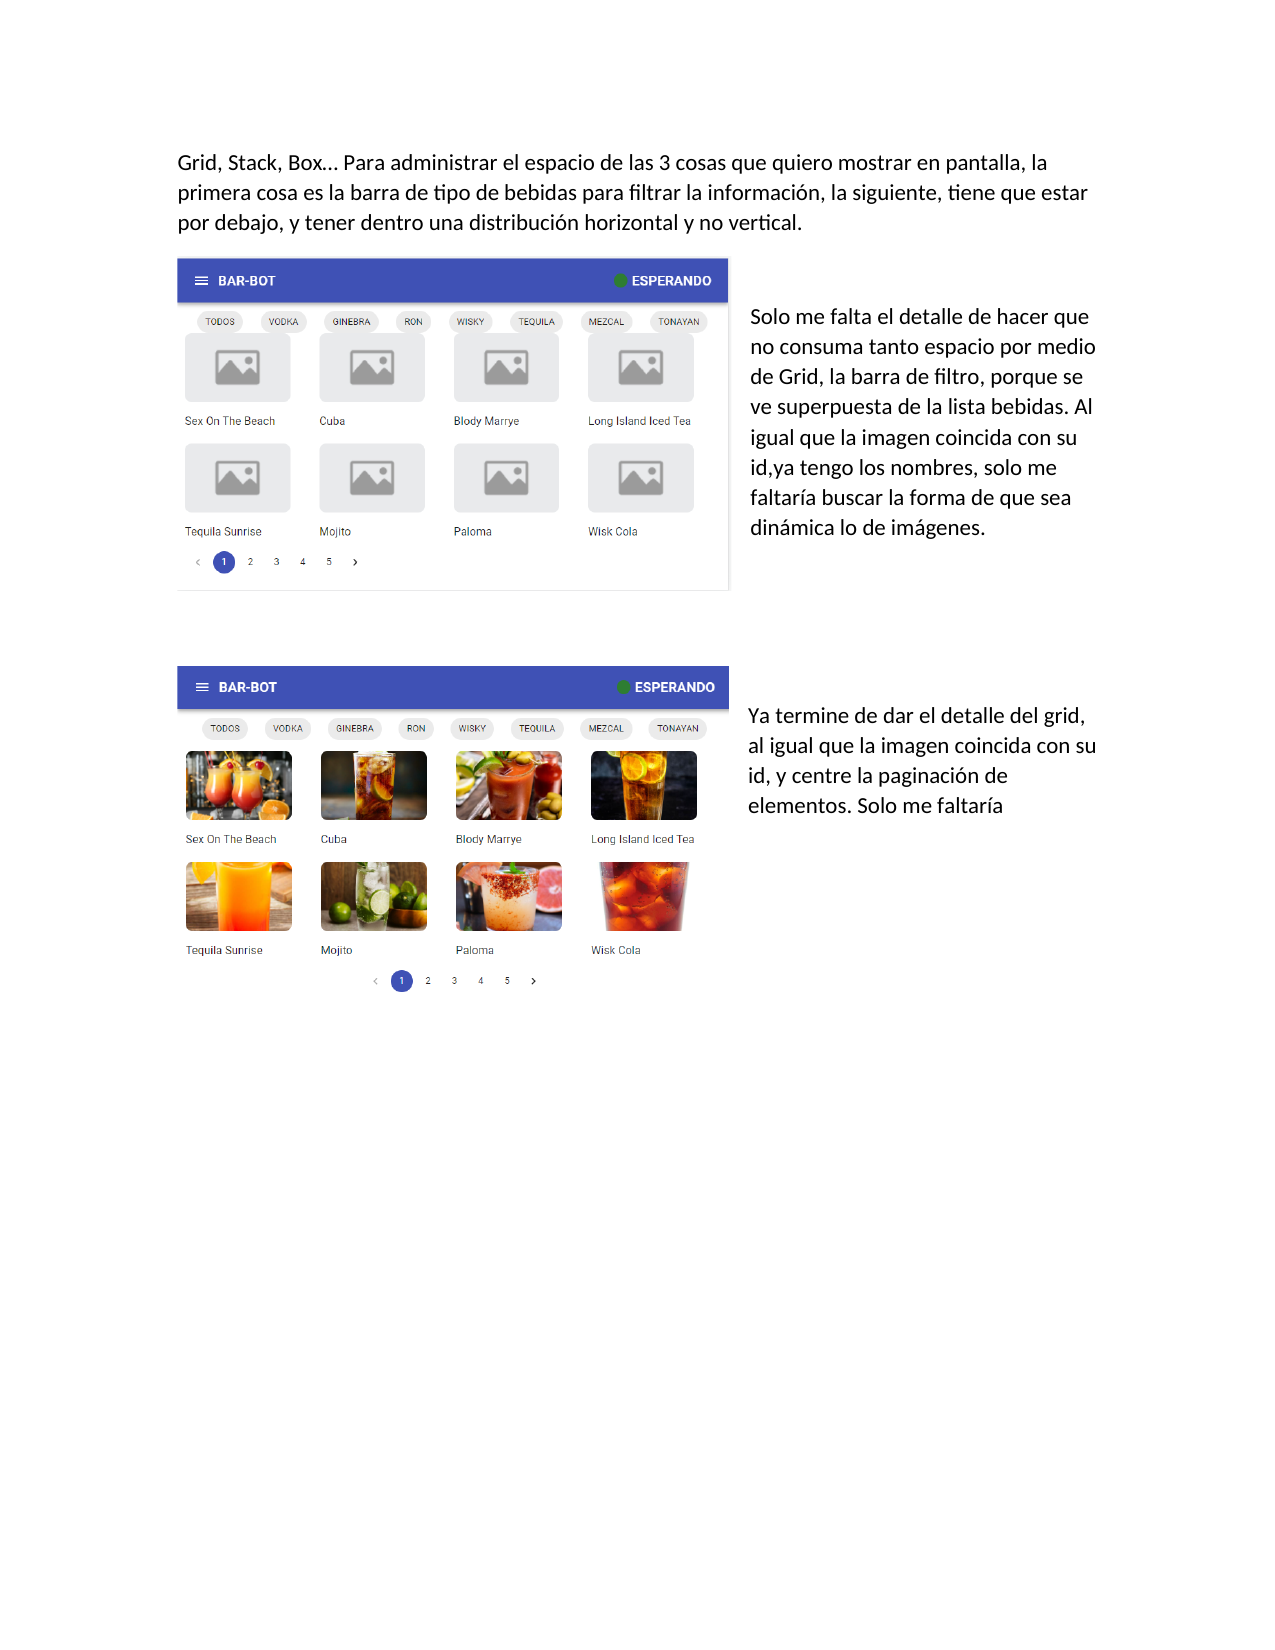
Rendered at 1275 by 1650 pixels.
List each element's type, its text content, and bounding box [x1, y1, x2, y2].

picture [177, 256, 732, 591]
picture [177, 666, 729, 994]
text Solo me falta el detalle de hacer que no consuma tanto espacio por medio de Grid, la barra de filtro, porque se ve superpuesta de la lista bebidas. Al igual que la imagen coincida con su id,ya tengo los nombres, solo me faltaría buscar la forma de que sea dinámica lo de imágenes. [732, 302, 1098, 541]
text Ya termine de dar el detalle del grid, al igual que la imagen coincida con su id, y centre la paginación de elementos. Solo me faltaría [729, 701, 1098, 819]
text Grid, Stack, Box… Para administrar el espacio de las 3 cosas que quiero mostrar en pantalla, la primera cosa es la barra de tipo de bebidas para filtrar la información, la siguiente, tiene que estar por debajo, y tener dentro una distribución horizontal y no vertical. [177, 148, 1098, 236]
